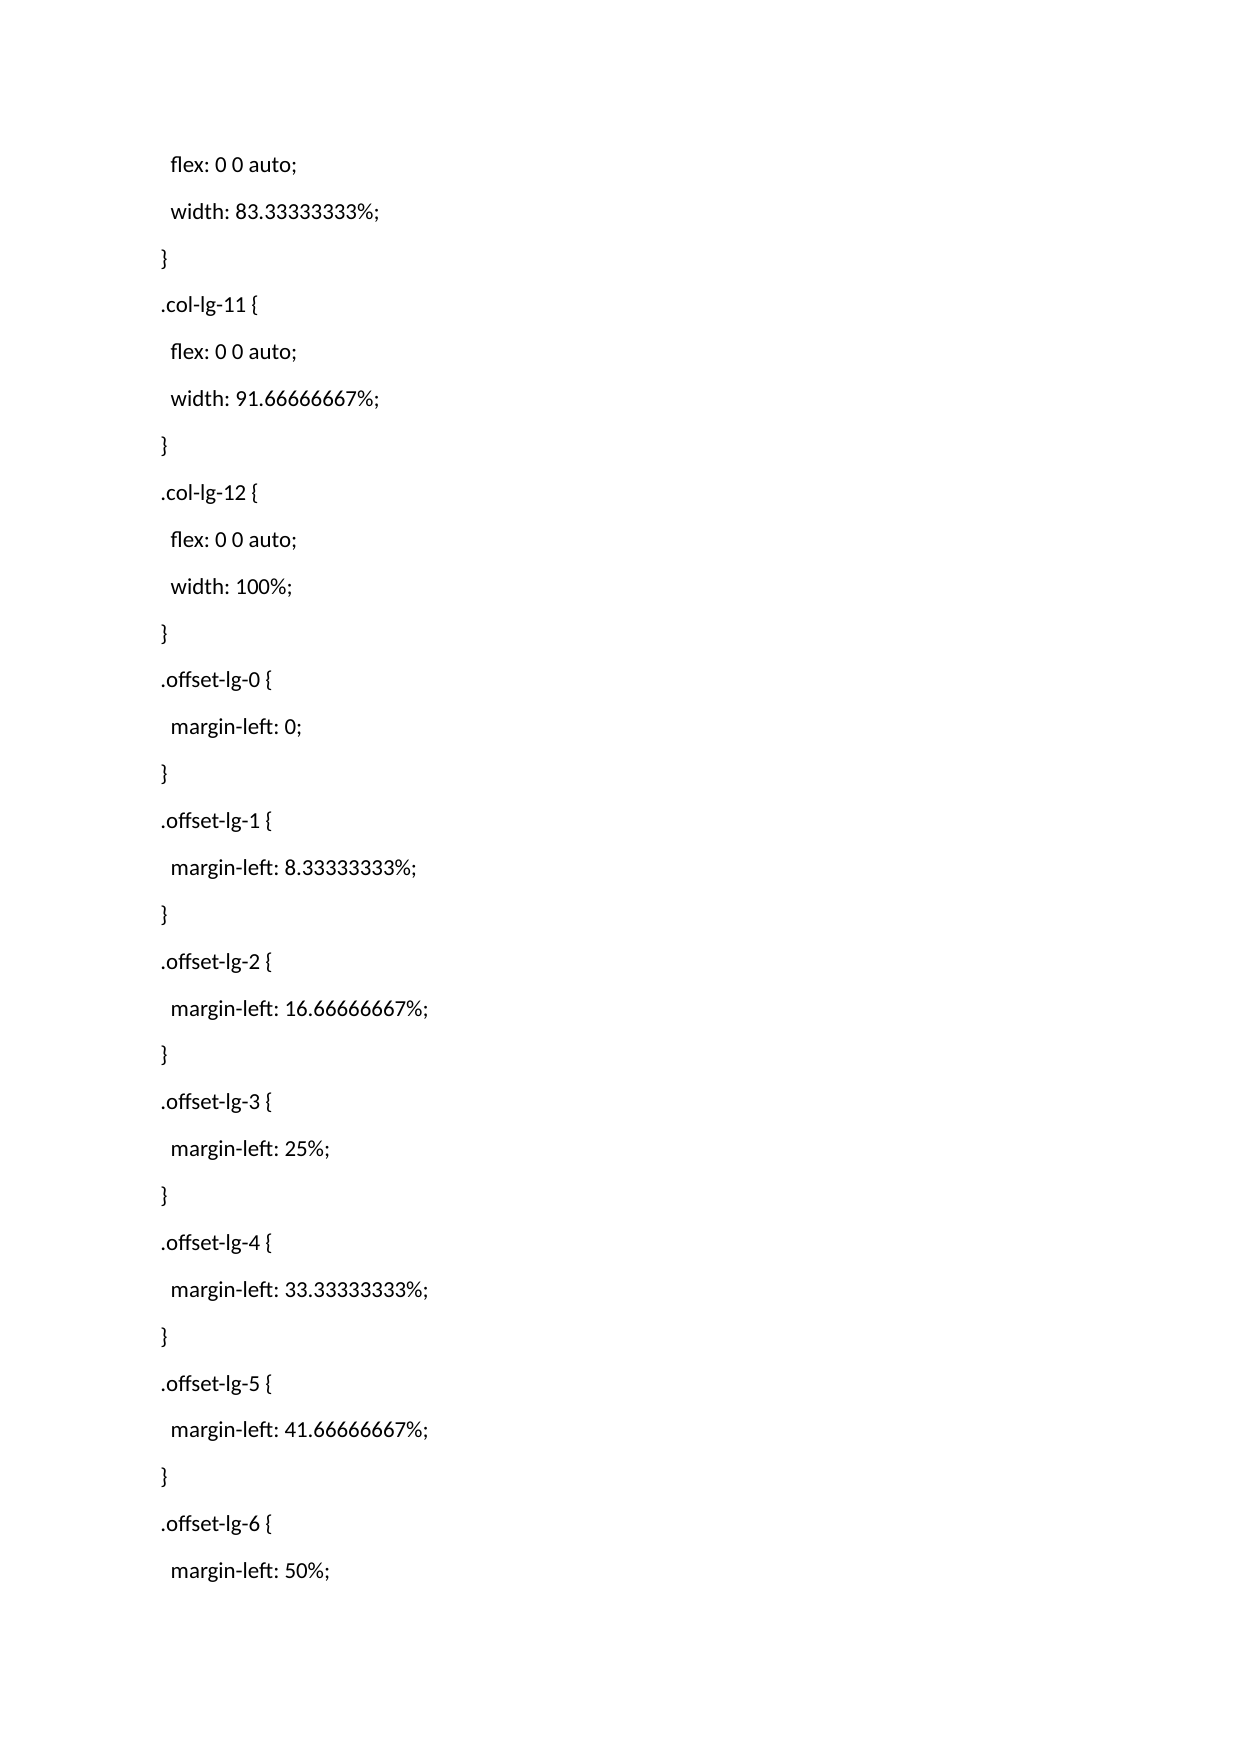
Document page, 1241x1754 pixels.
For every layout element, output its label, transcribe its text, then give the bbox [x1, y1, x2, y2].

text .offset-lg-0 { [150, 666, 1090, 694]
text .offset-lg-5 { [150, 1369, 1090, 1397]
text margin-left: 8.33333333%; [150, 853, 1090, 881]
text margin-left: 25%; [150, 1134, 1090, 1162]
text width: 100%; [150, 572, 1090, 600]
text .offset-lg-3 { [150, 1087, 1090, 1116]
text } [150, 244, 1090, 272]
text } [150, 759, 1090, 787]
text } [150, 1462, 1090, 1491]
text width: 83.33333333%; [150, 197, 1090, 225]
text margin-left: 33.33333333%; [150, 1275, 1090, 1303]
text } [150, 900, 1090, 928]
text flex: 0 0 auto; [150, 337, 1090, 366]
text } [150, 1322, 1090, 1350]
text width: 91.66666667%; [150, 384, 1090, 412]
text } [150, 1041, 1090, 1069]
text } [150, 431, 1090, 459]
text flex: 0 0 auto; [150, 150, 1090, 178]
text .col-lg-12 { [150, 478, 1090, 506]
text .offset-lg-2 { [150, 947, 1090, 975]
text } [150, 619, 1090, 647]
text flex: 0 0 auto; [150, 525, 1090, 553]
text margin-left: 16.66666667%; [150, 994, 1090, 1022]
text margin-left: 41.66666667%; [150, 1416, 1090, 1444]
text margin-left: 50%; [150, 1556, 1090, 1584]
text margin-left: 0; [150, 712, 1090, 741]
text .col-lg-11 { [150, 291, 1090, 319]
text } [150, 1181, 1090, 1209]
text .offset-lg-6 { [150, 1509, 1090, 1537]
text .offset-lg-1 { [150, 806, 1090, 834]
text .offset-lg-4 { [150, 1228, 1090, 1256]
